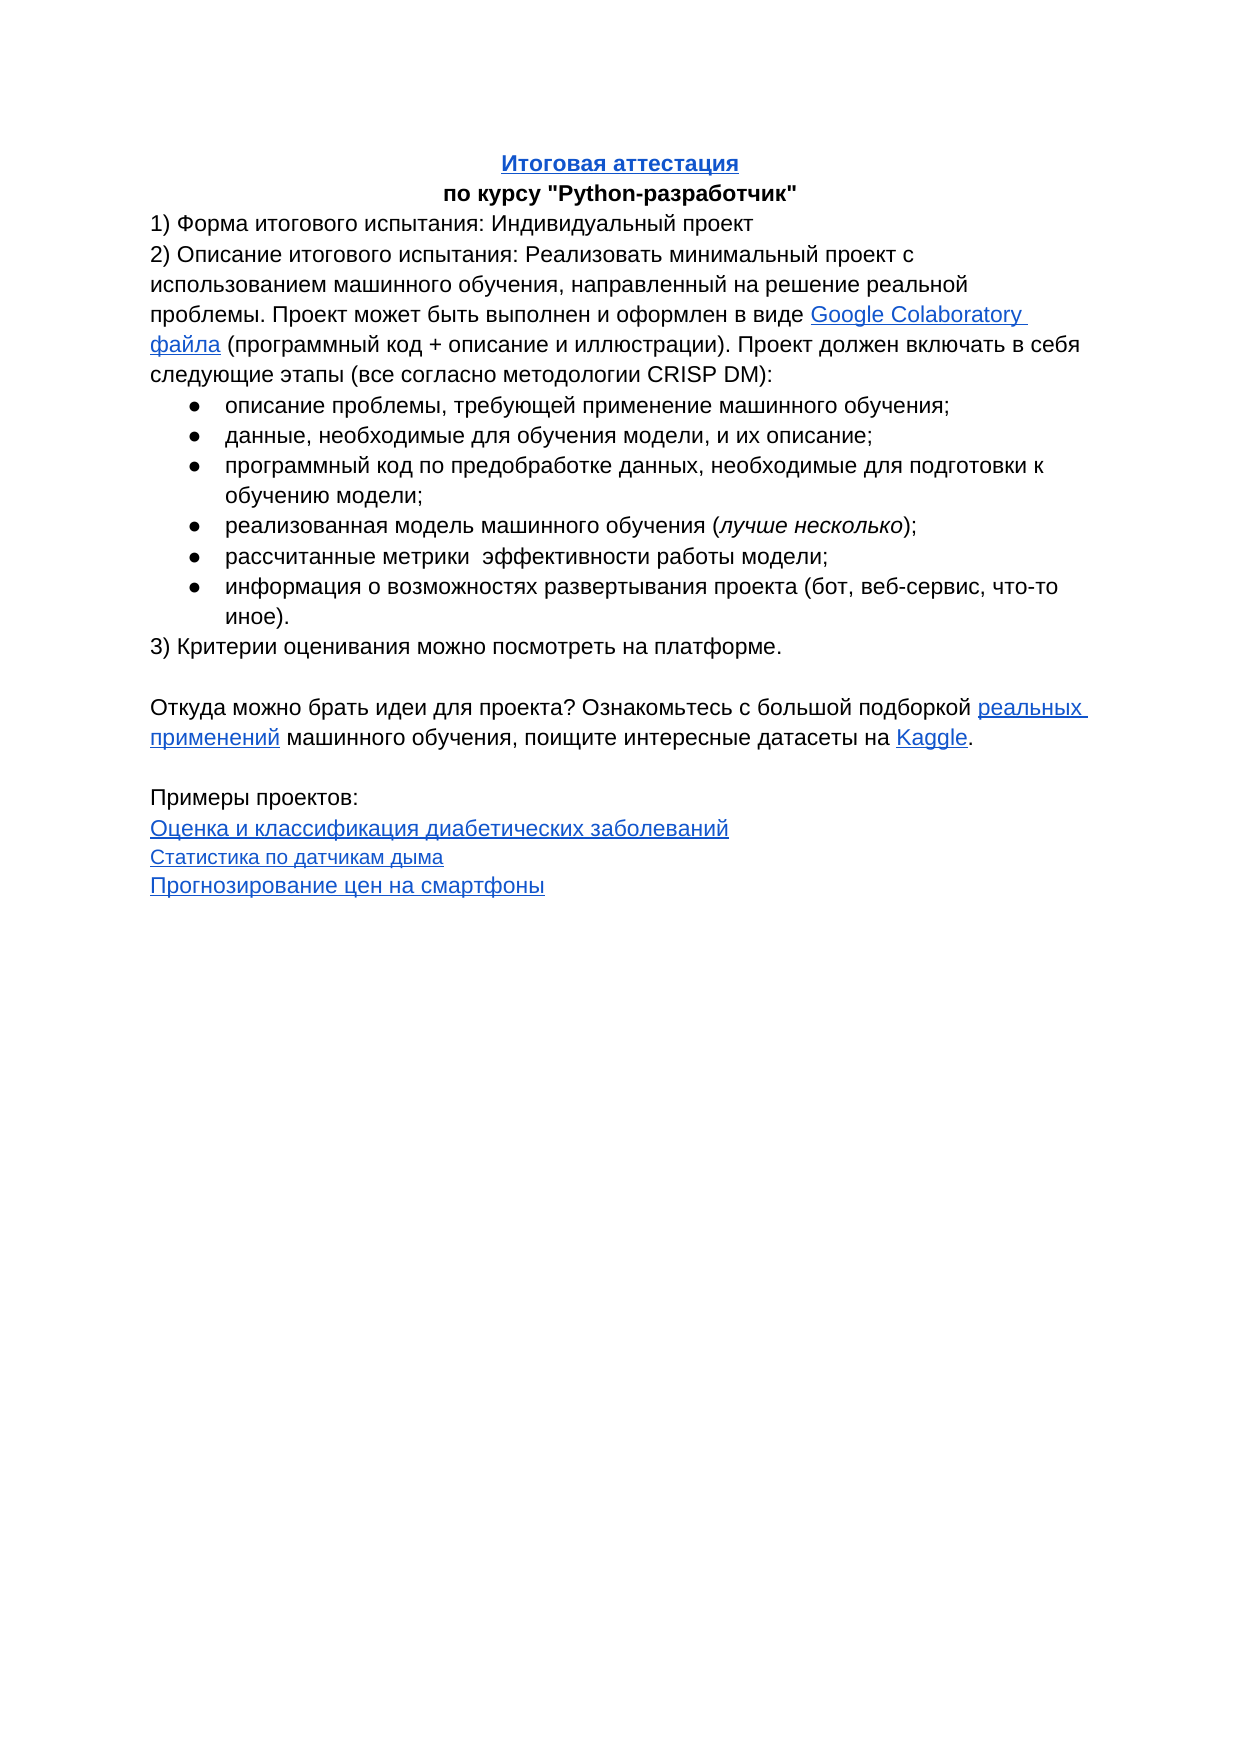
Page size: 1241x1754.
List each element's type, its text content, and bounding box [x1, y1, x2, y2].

text Примеры проектов: [150, 784, 1090, 811]
text 2) Описание итогового испытания: Реализовать минимальный проект с использованием машинного обучения, направленный на решение реальной проблемы. Проект может быть выполнен и оформлен в виде Google Colaboratory файла (программный код + описание и иллюстрации). Проект должен включать в себя следующие этапы (все согласно методологии СRISP DM): [150, 241, 1090, 388]
text 3) Критерии оценивания можно посмотреть на платформе. [150, 633, 1090, 660]
list информация о возможностях развертывания проекта (бот, веб-сервис, что-то иное). [187, 573, 1090, 629]
text Откуда можно брать идеи для проекта? Ознакомьтесь с большой подборкой реальных применений машинного обучения, поищите интересные датасеты на Kaggle. [150, 694, 1090, 750]
text Итоговая аттестация [150, 150, 1090, 176]
text Прогнозирование цен на смартфоны [150, 872, 1090, 899]
list описание проблемы, требующей применение машинного обучения; [187, 392, 1090, 418]
text по курсу "Python-разработчик" [150, 180, 1090, 207]
text Статистика по датчикам дыма [150, 845, 1090, 869]
list реализованная модель машинного обучения (лучше несколько); [187, 512, 1090, 539]
list рассчитанные метрики эффективности работы модели; [187, 543, 1090, 569]
list данные, необходимые для обучения модели, и их описание; [187, 422, 1090, 448]
list программный код по предобработке данных, необходимые для подготовки к обучению модели; [187, 452, 1090, 509]
text Оценка и классификация диабетических заболеваний [150, 814, 1090, 841]
text 1) Форма итогового испытания: Индивидуальный проект [150, 210, 1090, 237]
